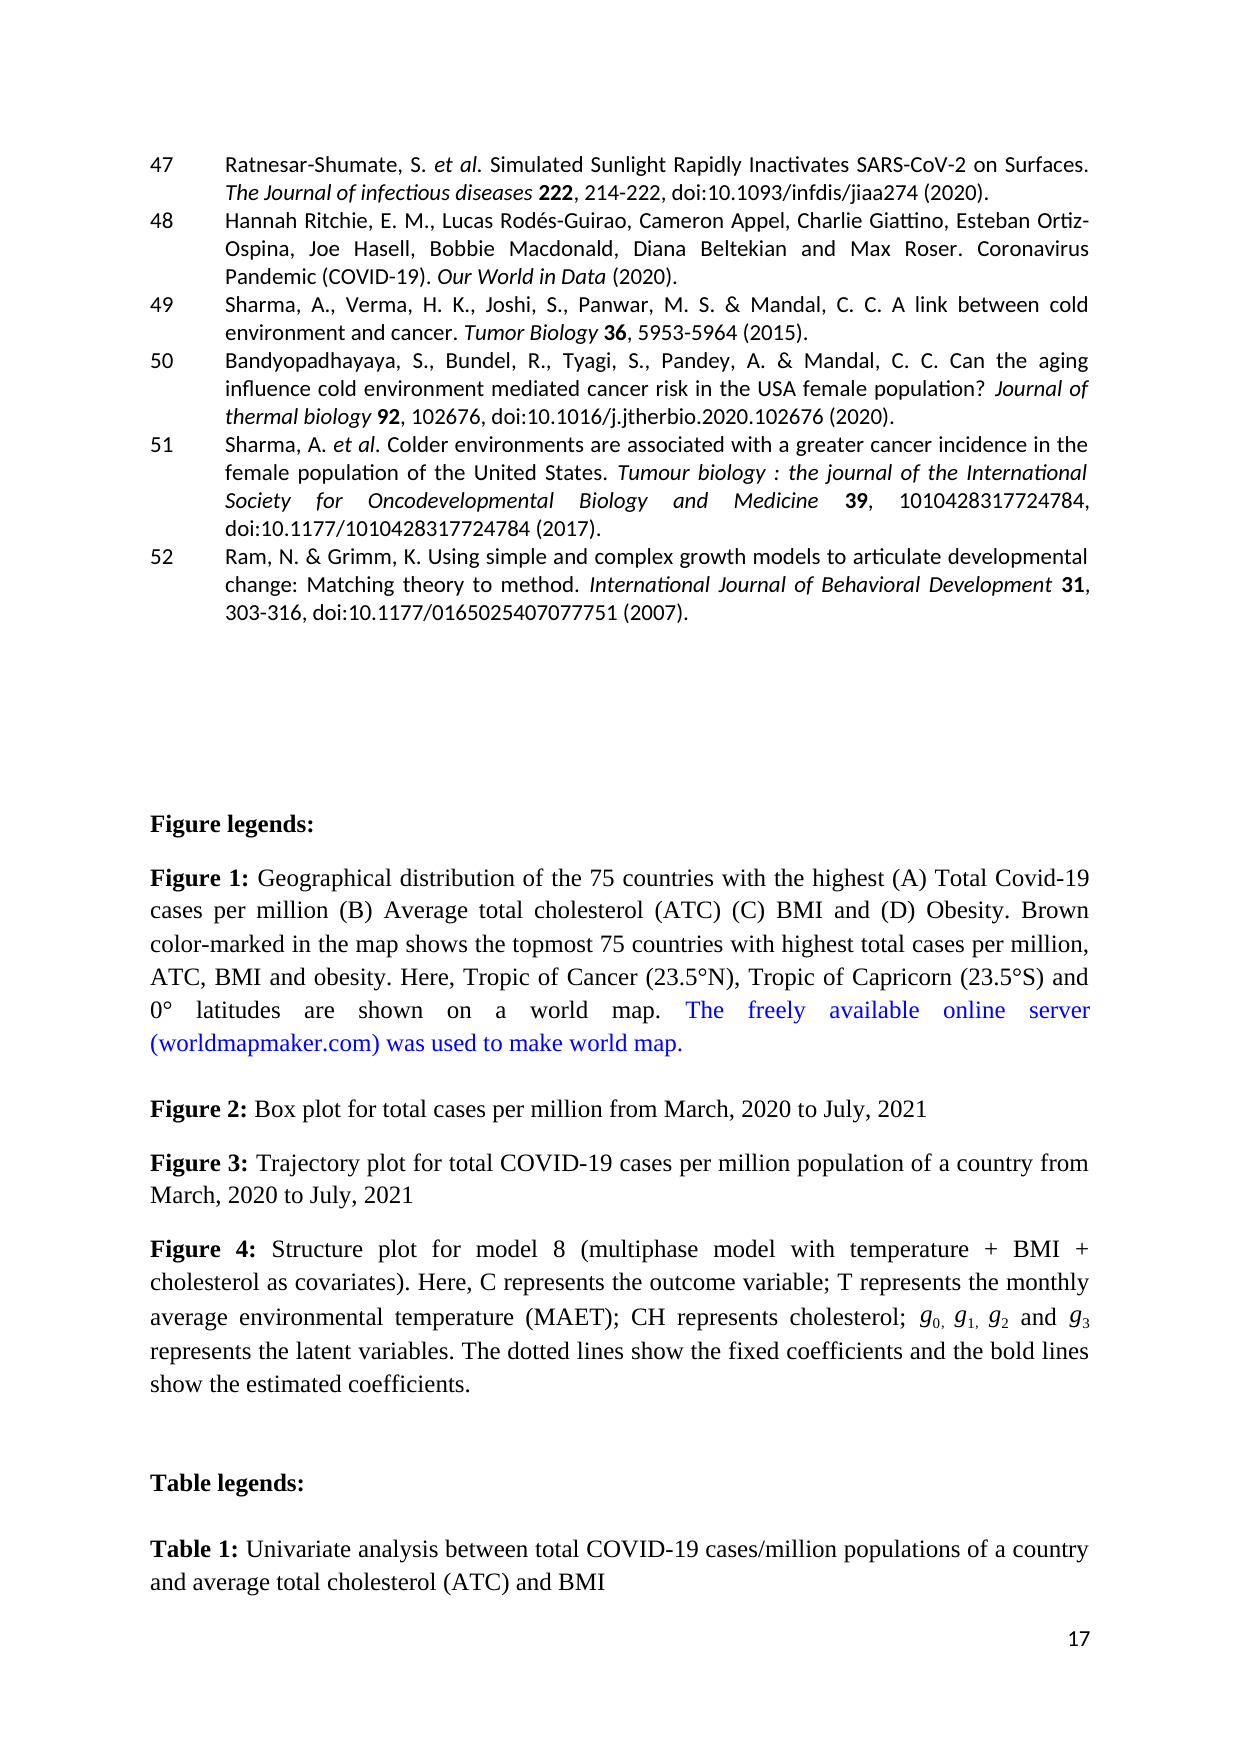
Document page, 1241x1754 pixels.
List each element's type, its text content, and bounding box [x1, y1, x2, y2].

text 52 Ram, N. & Grimm, K. Using simple and complex growth models to articulate developmental change: Matching theory to method. International Journal of Behavioral Development 31, 303-316, doi:10.1177/0165025407077751 (2007). [150, 542, 1090, 626]
text 48 Hannah Ritchie, E. M., Lucas Rodés-Guirao, Cameron Appel, Charlie Giattino, Esteban Ortiz-Ospina, Joe Hasell, Bobbie Macdonald, Diana Beltekian and Max Roser. Coronavirus Pandemic (COVID-19). Our World in Data (2020). [150, 206, 1090, 290]
text Figure 4: Structure plot for model 8 (multiphase model with temperature + BMI + cholesterol as covariates). Here, C represents the outcome variable; T represents the monthly average environmental temperature (MAET); CH represents cholesterol; , , and represents the latent variables. The dotted lines show the fixed coefficients and the bold lines show the estimated coefficients. [150, 1234, 1090, 1398]
text Table legends: [150, 1468, 1090, 1497]
text 49 Sharma, A., Verma, H. K., Joshi, S., Panwar, M. S. & Mandal, C. C. A link between cold environment and cancer. Tumor Biology 36, 5953-5964 (2015). [150, 290, 1090, 346]
text Figure 1: Geographical distribution of the 75 countries with the highest (A) Total Covid-19 cases per million (B) Average total cholesterol (ATC) (C) BMI and (D) Obesity. Brown color-marked in the map shows the topmost 75 countries with highest total cases per million, ATC, BMI and obesity. Here, Tropic of Cancer (23.5°N), Tropic of Capricorn (23.5°S) and 0° latitudes are shown on a world map. The freely available online server (worldmapmaker.com) was used to make world map. [150, 863, 1090, 1056]
text Table 1: Univariate analysis between total COVID-19 cases/million populations of a country and average total cholesterol (ATC) and BMI [150, 1534, 1090, 1596]
text 51 Sharma, A. et al. Colder environments are associated with a greater cancer incidence in the female population of the United States. Tumour biology : the journal of the International Society for Oncodevelopmental Biology and Medicine 39, 1010428317724784, doi:10.1177/1010428317724784 (2017). [150, 430, 1090, 542]
text Figure 3: Trajectory plot for total COVID-19 cases per million population of a country from March, 2020 to July, 2021 [150, 1148, 1090, 1209]
text 47 Ratnesar-Shumate, S. et al. Simulated Sunlight Rapidly Inactivates SARS-CoV-2 on Surfaces. The Journal of infectious diseases 222, 214-222, doi:10.1093/infdis/jiaa274 (2020). [150, 150, 1090, 206]
text Figure 2: Box plot for total cases per million from March, 2020 to July, 2021 [150, 1094, 1090, 1122]
text Figure legends: [150, 809, 1090, 837]
text 50 Bandyopadhayaya, S., Bundel, R., Tyagi, S., Pandey, A. & Mandal, C. C. Can the aging influence cold environment mediated cancer risk in the USA female population? Journal of thermal biology 92, 102676, doi:10.1016/j.jtherbio.2020.102676 (2020). [150, 346, 1090, 430]
